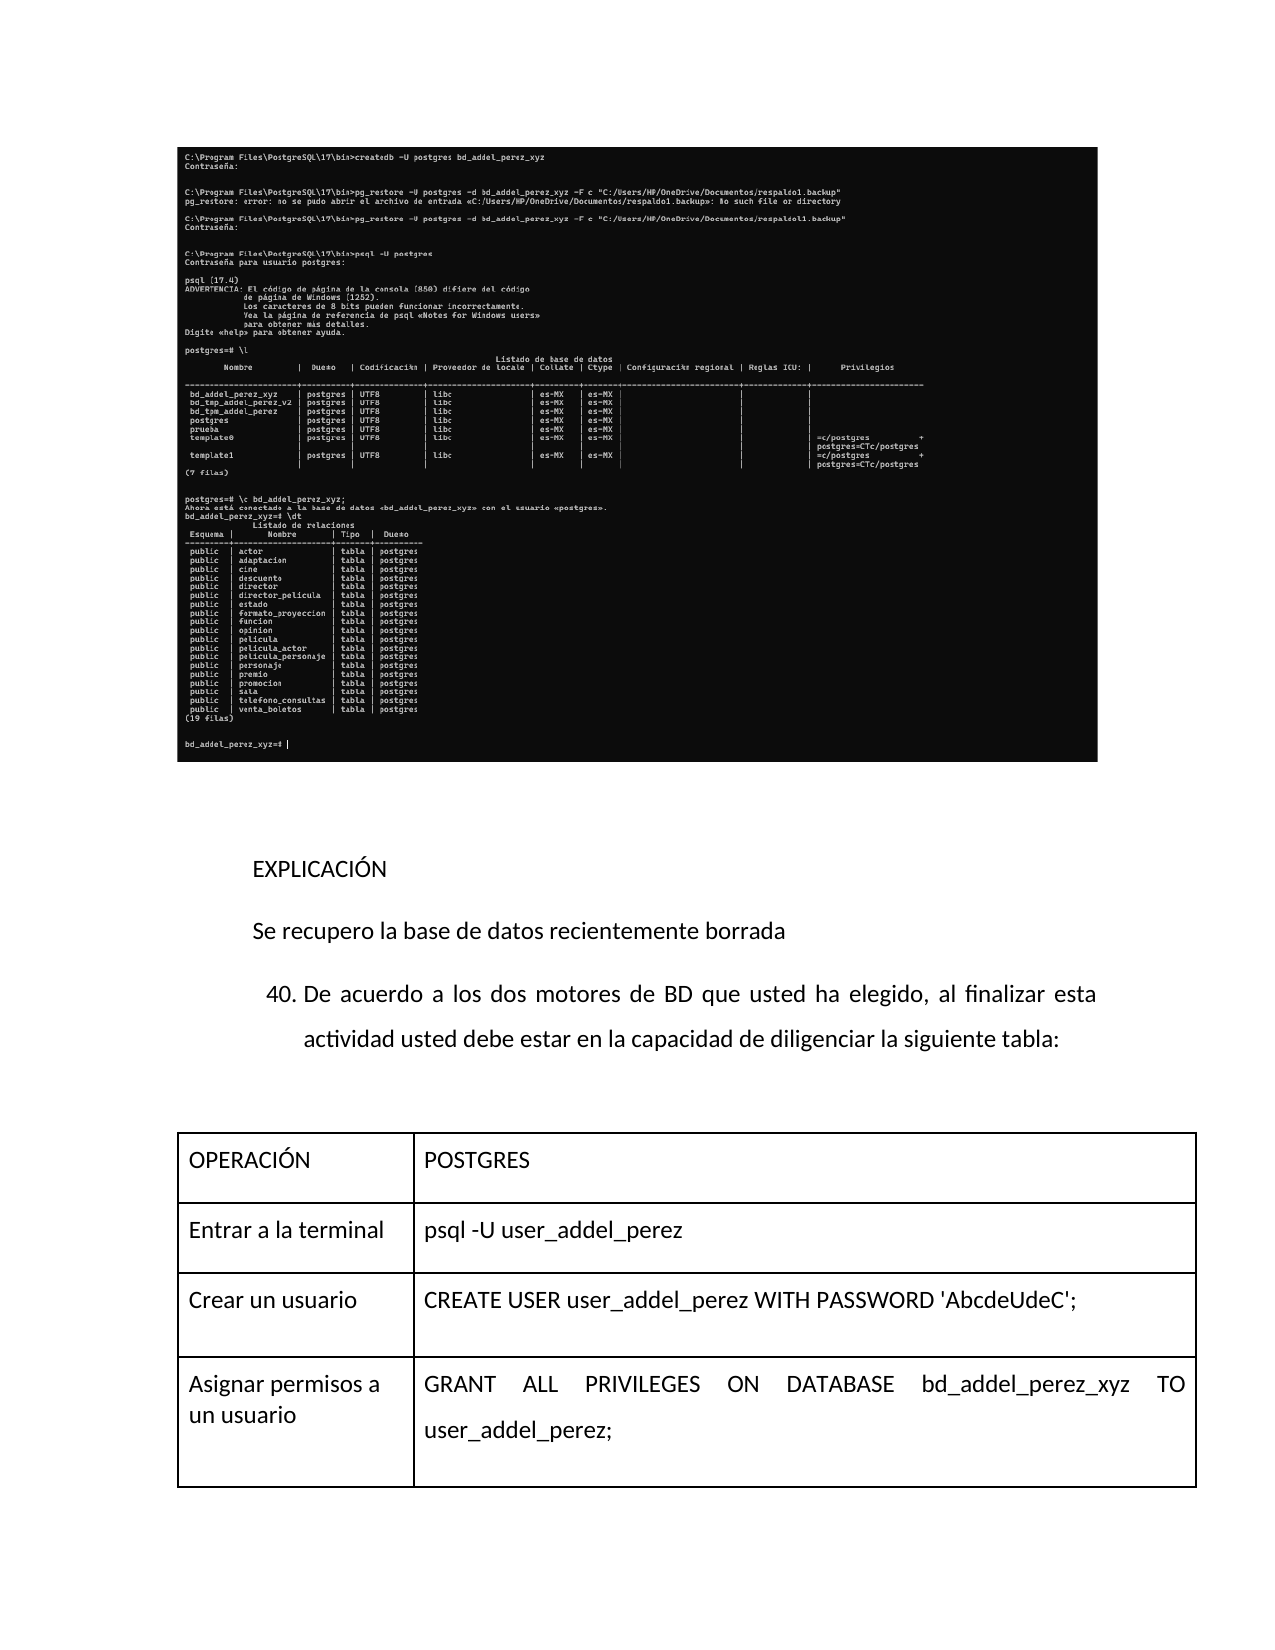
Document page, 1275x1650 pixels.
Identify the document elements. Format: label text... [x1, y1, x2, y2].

table_cell GRANT ALL PRIVILEGES ON DATABASE bd_addel_perez_xyz TO user_addel_perez; [415, 1358, 1195, 1486]
list De acuerdo a los dos motores de BD que usted ha elegido, al finalizar esta actividad usted debe estar en la capacidad de diligenciar la siguiente tabla: [266, 978, 1098, 1054]
text Se recupero la base de datos recientemente borrada [252, 915, 1098, 946]
table_cell psql -U user_addel_perez [415, 1204, 1195, 1272]
picture [177, 147, 1098, 762]
table_cell CREATE USER user_addel_perez WITH PASSWORD 'AbcdeUdeC'; [415, 1274, 1195, 1356]
table_cell Asignar permisos a un usuario [179, 1358, 413, 1486]
table_cell Crear un usuario [179, 1274, 413, 1356]
table_cell Entrar a la terminal [179, 1204, 413, 1272]
table_header POSTGRES [415, 1134, 1195, 1202]
table_header OPERACIÓN [179, 1134, 413, 1202]
text EXPLICACIÓN [252, 853, 1098, 883]
